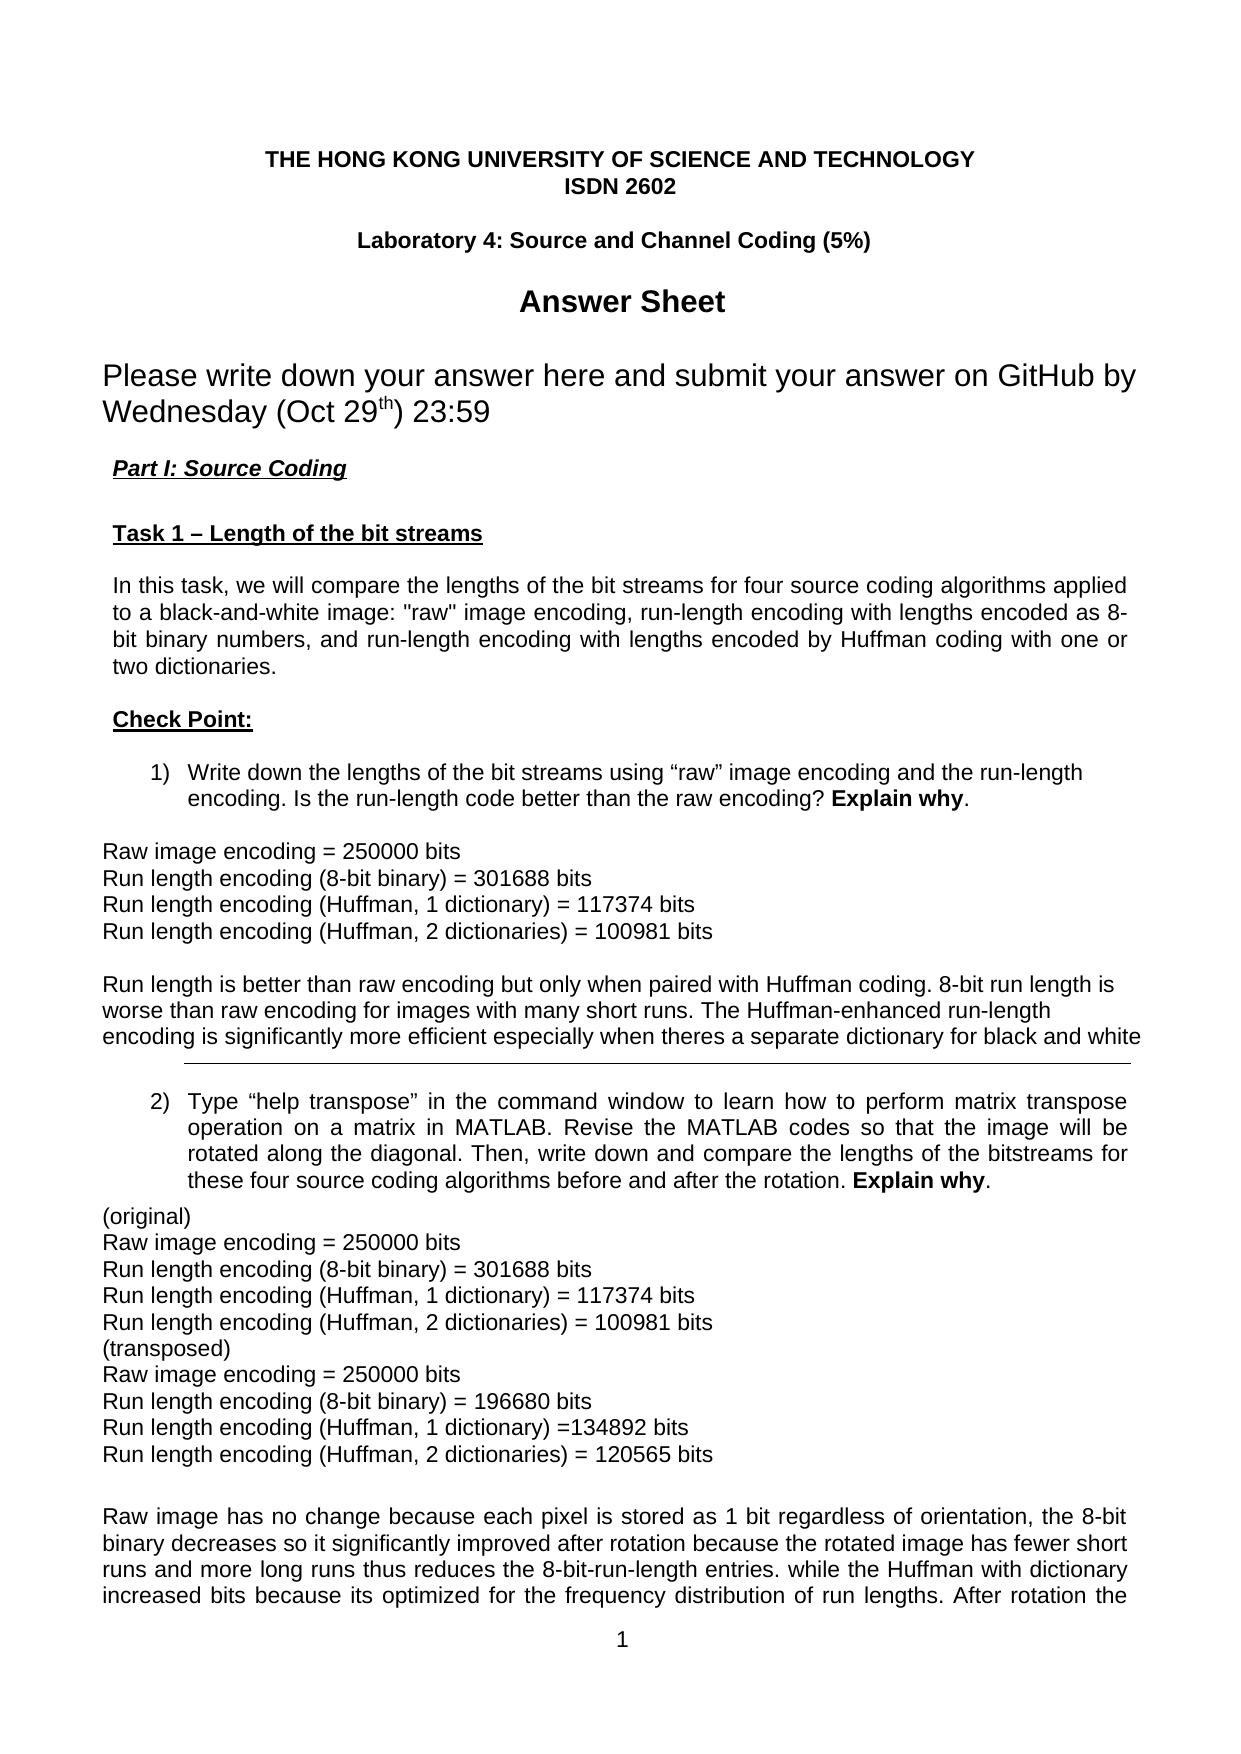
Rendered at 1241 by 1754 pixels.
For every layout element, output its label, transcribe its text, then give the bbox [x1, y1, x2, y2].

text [102, 1503, 1129, 1609]
text Run length encoding (8-bit binary) = 301688 bits [102, 865, 1142, 891]
text Run length encoding (Huffman, 2 dictionaries) = 100981 bits [102, 1308, 1142, 1335]
text Please write down your answer here and submit your answer on GitHub by Wednesday (Oct 29th) 23:59 [102, 357, 1142, 428]
text In this task, we will compare the lengths of the bit streams for four source coding algorithms applied to a black-and-white image: "raw" image encoding, run-length encoding with lengths encoded as 8-bit binary numbers, and run-length encoding with lengths encoded by Huffman coding with one or two dictionaries. [112, 572, 1128, 679]
list Type “help transpose” in the command window to learn how to perform matrix transpose operation on a matrix in MATLAB. Revise the MATLAB codes so that the image will be rotated along the diagonal. Then, write down and compare the lengths of the bitstreams for these four source coding algorithms before and after the rotation. Explain why. [150, 1088, 1129, 1193]
text (original) [102, 1203, 1129, 1229]
text Run length encoding (Huffman, 1 dictionary) =134892 bits [102, 1414, 1142, 1441]
subtitle Check Point: [112, 706, 1142, 733]
text Raw image encoding = 250000 bits [102, 838, 1142, 865]
text Laboratory 4: Source and Channel Coding (5%) [355, 227, 873, 253]
text Raw image encoding = 250000 bits [102, 1229, 1142, 1256]
text Run length encoding (Huffman, 2 dictionaries) = 100981 bits [102, 918, 1142, 944]
text Run length encoding (8-bit binary) = 196680 bits [102, 1388, 1142, 1414]
subtitle Task 1 – Length of the bit streams [112, 520, 1142, 546]
list Write down the lengths of the bit streams using “raw” image encoding and the run-length encoding. Is the run-length code better than the raw encoding? Explain why. [150, 759, 1128, 812]
text Raw image encoding = 250000 bits [102, 1361, 1142, 1388]
text Run length encoding (Huffman, 2 dictionaries) = 120565 bits [102, 1441, 1142, 1467]
text Run length is better than raw encoding but only when paired with Huffman coding. 8-bit run length is worse than raw encoding for images with many short runs. The Huffman-enhanced run-length encoding is significantly more efficient especially when theres a separate dictionary for black and white [102, 971, 1142, 1050]
text Answer Sheet [102, 283, 1142, 319]
text Run length encoding (Huffman, 1 dictionary) = 117374 bits [102, 891, 1142, 918]
subtitle THE HONG KONG UNIVERSITY OF SCIENCE AND TECHNOLOGY ISDN 2602 [265, 146, 977, 199]
text (transposed) [102, 1335, 1142, 1361]
text Run length encoding (8-bit binary) = 301688 bits [102, 1256, 1142, 1282]
text Run length encoding (Huffman, 1 dictionary) = 117374 bits [102, 1282, 1142, 1308]
text Part I: Source Coding [112, 455, 1142, 481]
